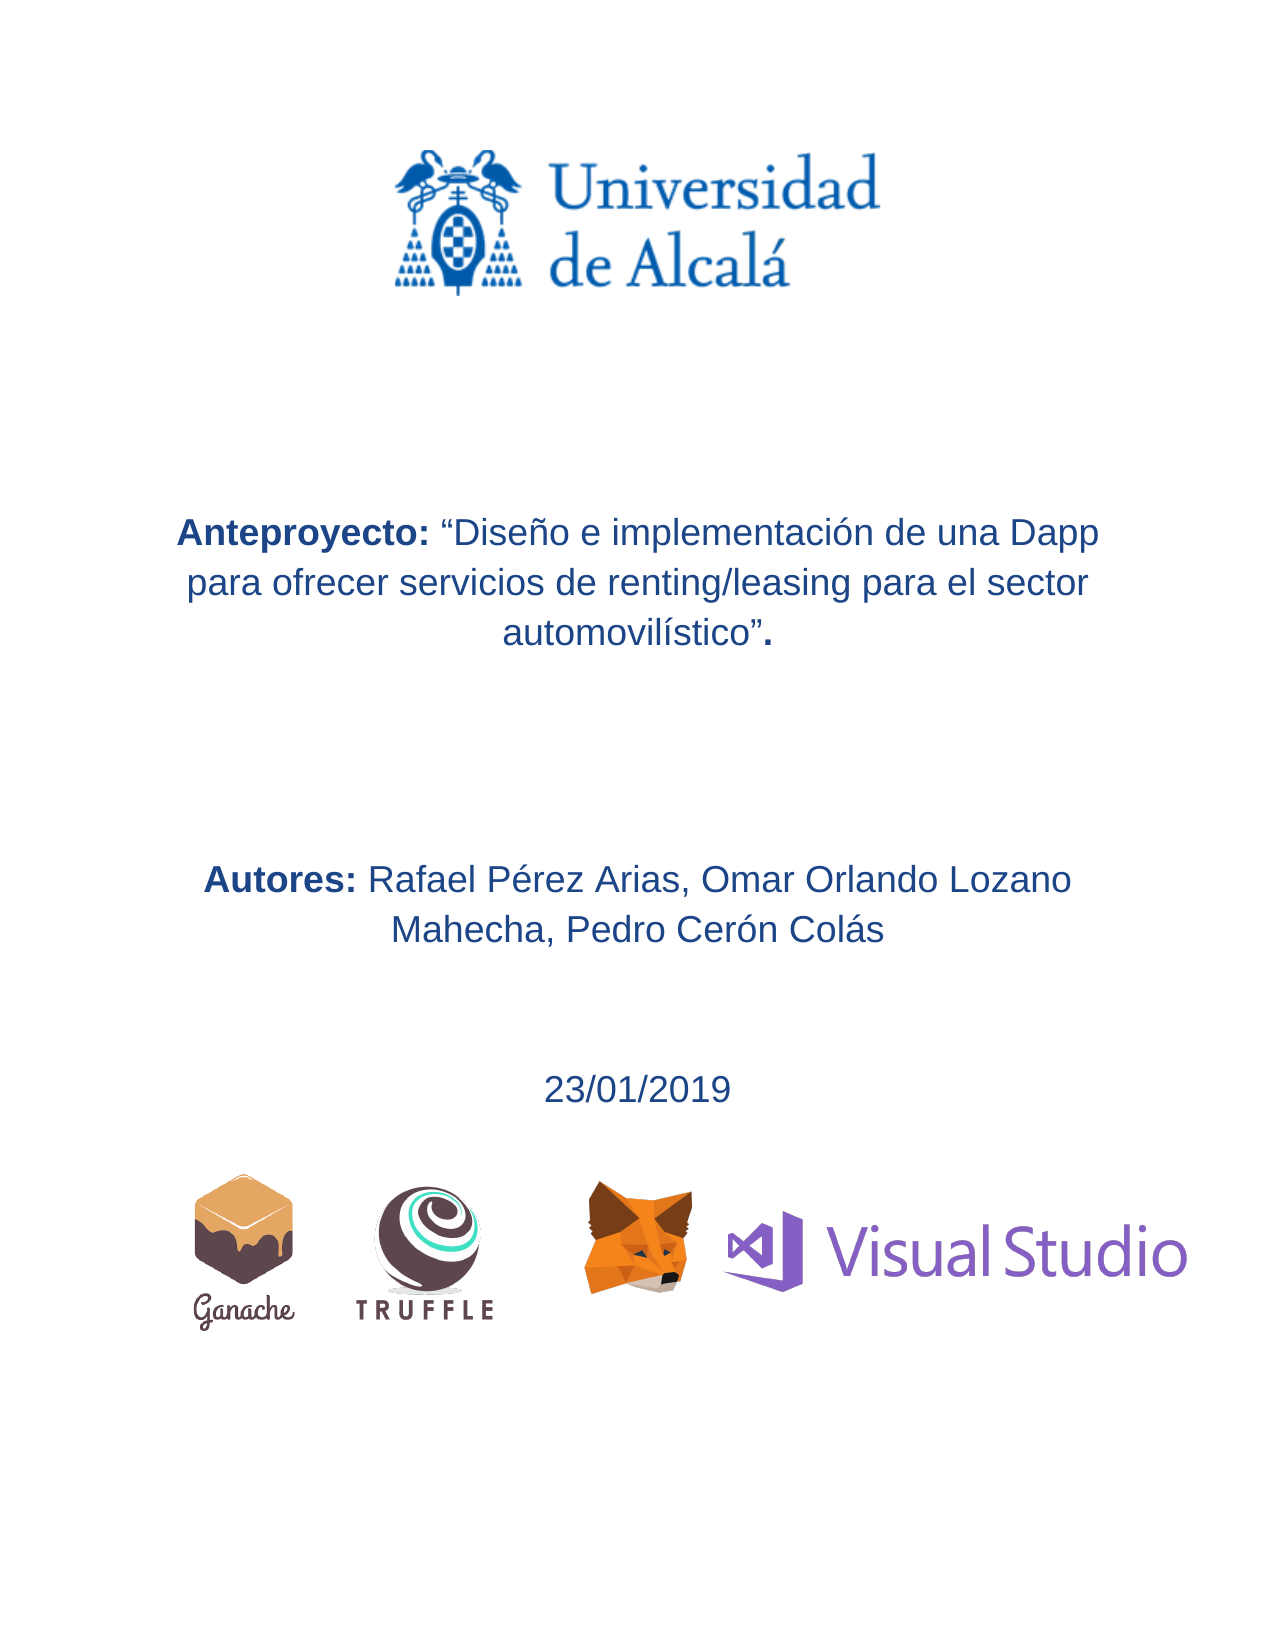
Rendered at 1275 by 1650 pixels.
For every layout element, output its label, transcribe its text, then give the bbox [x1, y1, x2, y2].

picture [193, 1174, 295, 1331]
picture [394, 150, 881, 296]
text Anteproyecto: “Diseño e implementación de una Dapp para ofrecer servicios de renting/leasing para el sector automovilístico”. [150, 511, 1125, 653]
text Autores: Rafael Pérez Arias, Omar Orlando Lozano Mahecha, Pedro Cerón Colás [150, 858, 1125, 950]
picture [356, 1186, 493, 1320]
picture [563, 1181, 713, 1294]
text 23/01/2019 [150, 1067, 1125, 1110]
picture [723, 1211, 1196, 1292]
